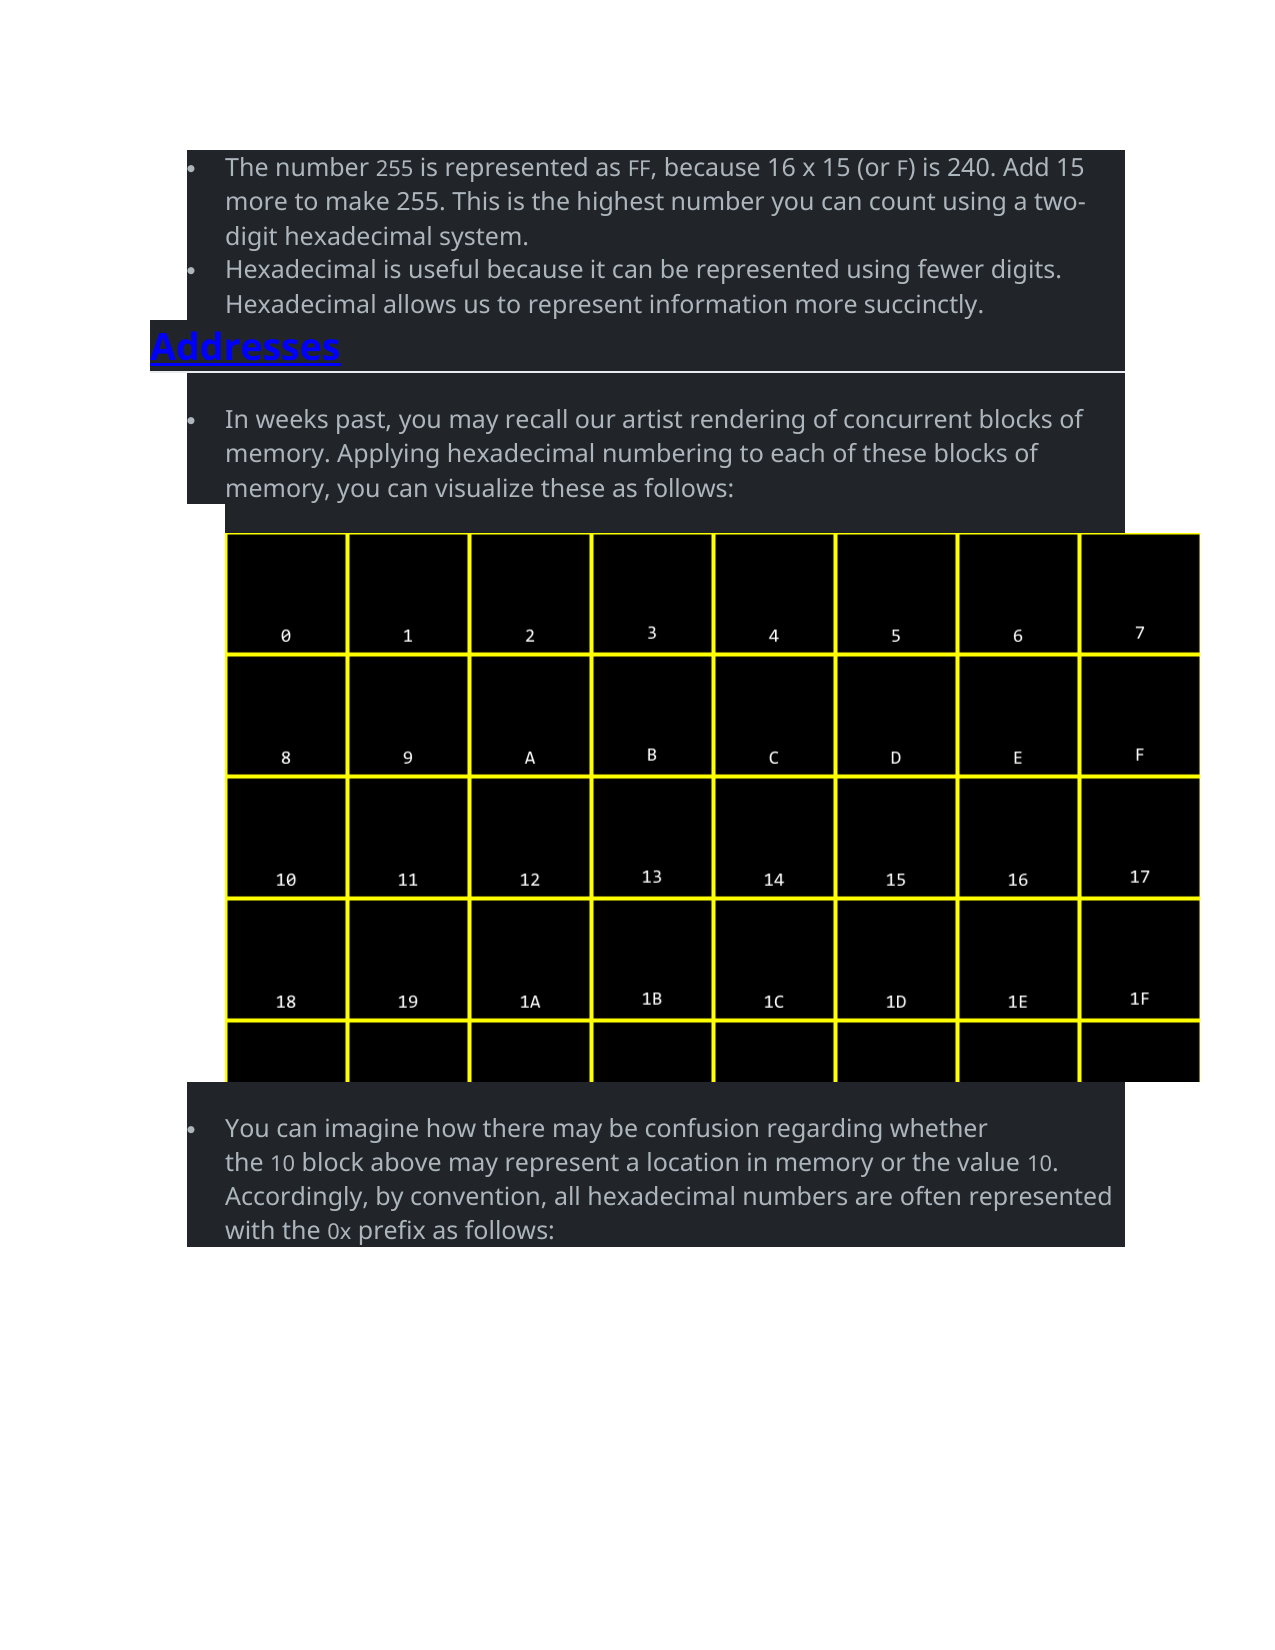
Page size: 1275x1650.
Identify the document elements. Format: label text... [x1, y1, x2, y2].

picture [225, 533, 1200, 1082]
list Hexadecimal is useful because it can be represented using fewer digits. Hexadecimal allows us to represent information more succinctly. [187, 252, 1125, 320]
list You can imagine how there may be confusion regarding whether the 10 block above may represent a location in memory or the value 10. Accordingly, by convention, all hexadecimal numbers are often represented with the 0x prefix as follows: [187, 1111, 1125, 1247]
list The number 255 is represented as FF, because 16 x 15 (or F) is 240. Add 15 more to make 255. This is the highest number you can count using a two-digit hexadecimal system. [187, 150, 1125, 252]
list In weeks past, you may recall our artist rendering of concurrent blocks of memory. Applying hexadecimal numbering to each of these blocks of memory, you can visualize these as follows: [187, 402, 1125, 504]
text Addresses [150, 320, 1125, 371]
